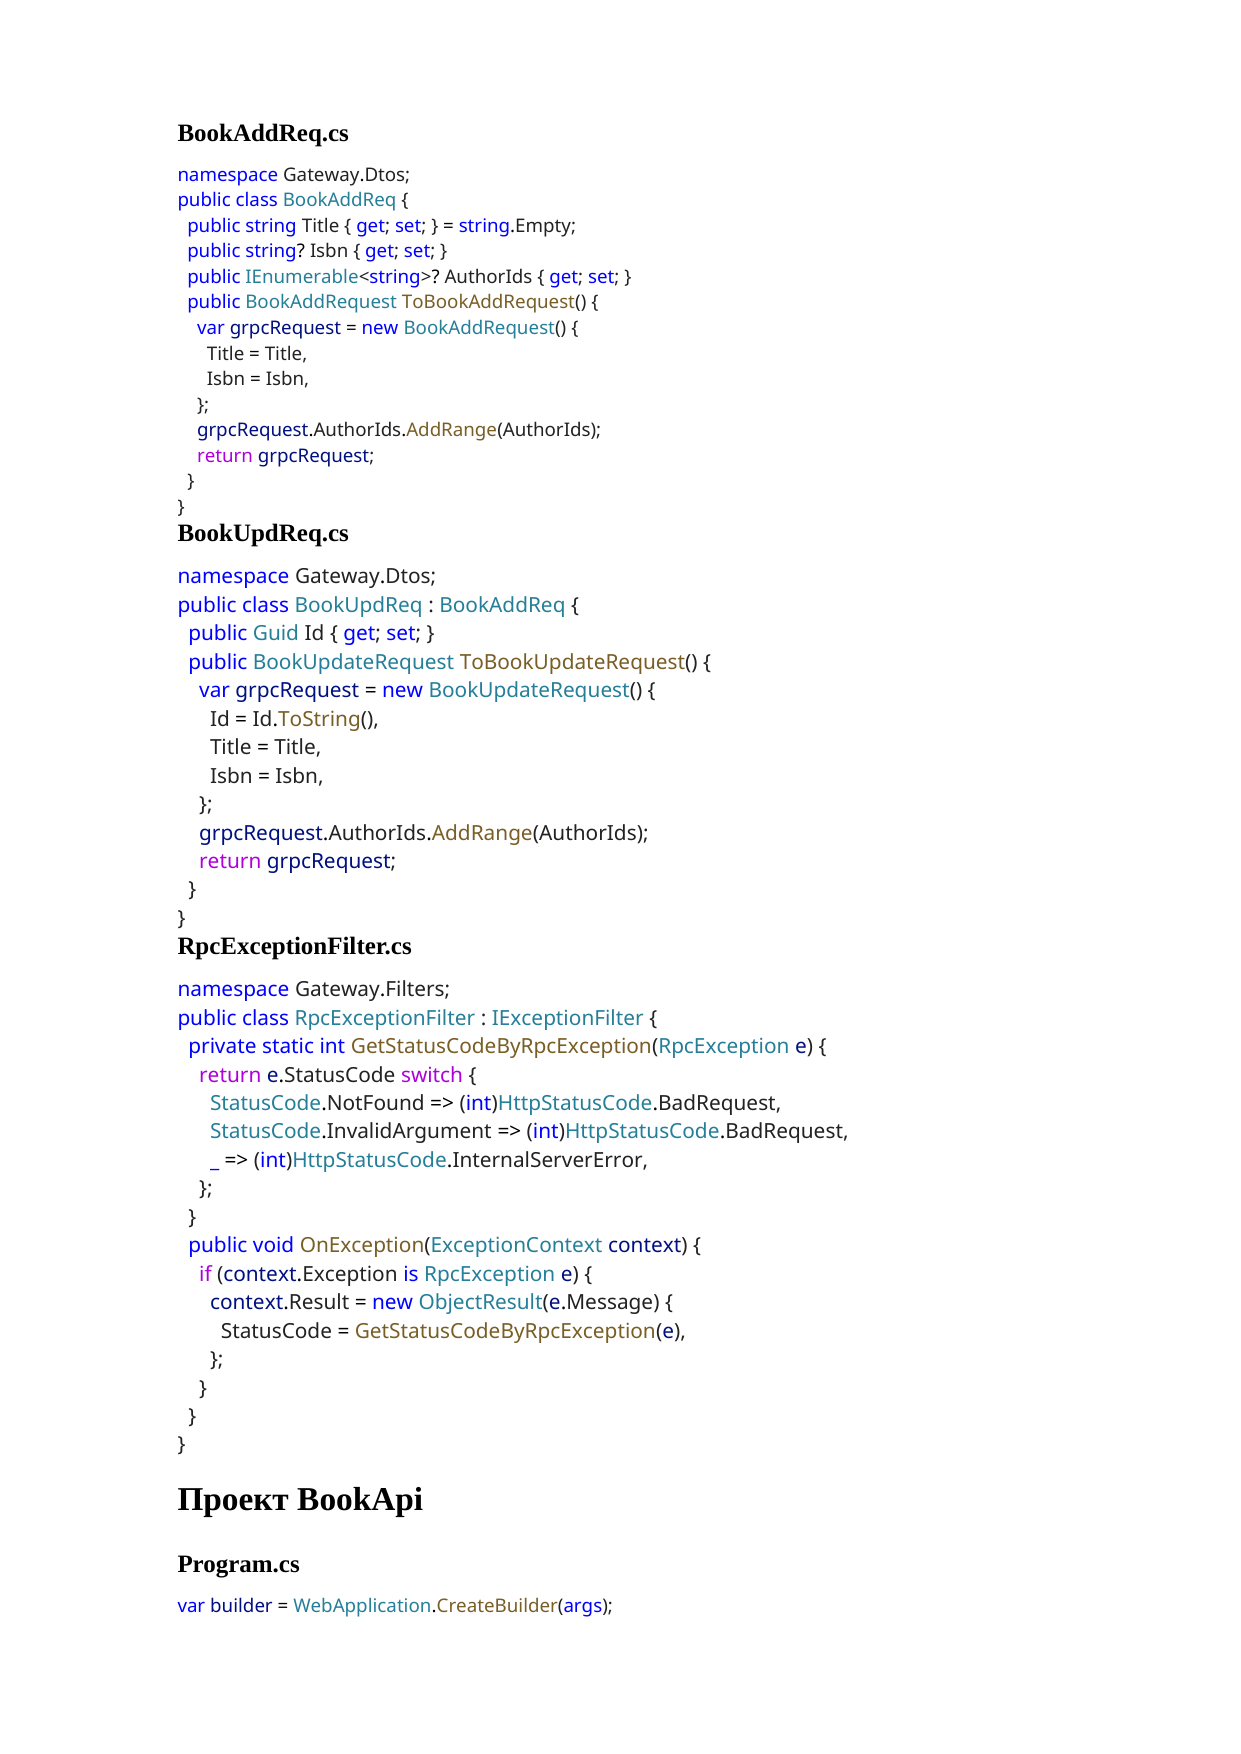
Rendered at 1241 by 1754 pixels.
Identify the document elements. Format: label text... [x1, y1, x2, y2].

text Id = Id.ToString(), [177, 704, 1181, 732]
text StatusCode.InvalidArgument => (int)HttpStatusCode.BadRequest, [177, 1117, 1181, 1145]
text public string Title { get; set; } = string.Empty; [177, 212, 1181, 238]
text return e.StatusCode switch { [177, 1060, 1181, 1088]
text return grpcRequest; [177, 442, 1181, 467]
text public BookAddRequest ToBookAddRequest() { [177, 289, 1181, 314]
text StatusCode.NotFound => (int)HttpStatusCode.BadRequest, [177, 1088, 1181, 1117]
text Title = Title, [177, 732, 1181, 761]
text public void OnException(ExceptionContext context) { [177, 1230, 1181, 1259]
text Isbn = Isbn, [177, 365, 1181, 391]
subtitle BookAddReq.cs [177, 118, 1181, 147]
text }; [177, 789, 1181, 818]
text grpcRequest.AuthorIds.AddRange(AuthorIds); [177, 416, 1181, 442]
text }; [177, 391, 1181, 416]
text Title = Title, [177, 340, 1181, 365]
text Isbn = Isbn, [177, 761, 1181, 789]
text } [177, 1202, 1181, 1230]
text public IEnumerable<string>? AuthorIds { get; set; } [177, 263, 1181, 289]
text grpcRequest.AuthorIds.AddRange(AuthorIds); [177, 818, 1181, 846]
text public class RpcExceptionFilter : IExceptionFilter { [177, 1003, 1181, 1031]
text var grpcRequest = new BookAddRequest() { [177, 314, 1181, 340]
text namespace Gateway.Dtos; [177, 161, 1181, 187]
text context.Result = new ObjectResult(e.Message) { [177, 1287, 1181, 1316]
text public string? Isbn { get; set; } [177, 238, 1181, 263]
subtitle Проект BookApi [177, 1479, 1181, 1517]
text } [177, 874, 1181, 903]
text public Guid Id { get; set; } [177, 618, 1181, 647]
text public class BookUpdReq : BookAddReq { [177, 590, 1181, 618]
text namespace Gateway.Dtos; [177, 562, 1181, 590]
text }; [177, 1344, 1181, 1373]
text } [177, 903, 1181, 931]
text }; [177, 1173, 1181, 1202]
text } [177, 1401, 1181, 1429]
text } [177, 1429, 1181, 1458]
text } [177, 1373, 1181, 1401]
text if (context.Exception is RpcException e) { [177, 1259, 1181, 1287]
text private static int GetStatusCodeByRpcException(RpcException e) { [177, 1031, 1181, 1060]
text var builder = WebApplication.CreateBuilder(args); [177, 1592, 1181, 1617]
subtitle RpcExceptionFilter.cs [177, 931, 1181, 960]
text } [177, 493, 1181, 518]
text namespace Gateway.Filters; [177, 974, 1181, 1003]
text _ => (int)HttpStatusCode.InternalServerError, [177, 1145, 1181, 1173]
subtitle Program.cs [177, 1549, 1181, 1577]
text return grpcRequest; [177, 846, 1181, 874]
text var grpcRequest = new BookUpdateRequest() { [177, 675, 1181, 704]
text public BookUpdateRequest ToBookUpdateRequest() { [177, 647, 1181, 675]
text } [177, 467, 1181, 493]
text StatusCode = GetStatusCodeByRpcException(e), [177, 1316, 1181, 1344]
text public class BookAddReq { [177, 187, 1181, 212]
subtitle BookUpdReq.cs [177, 518, 1181, 547]
